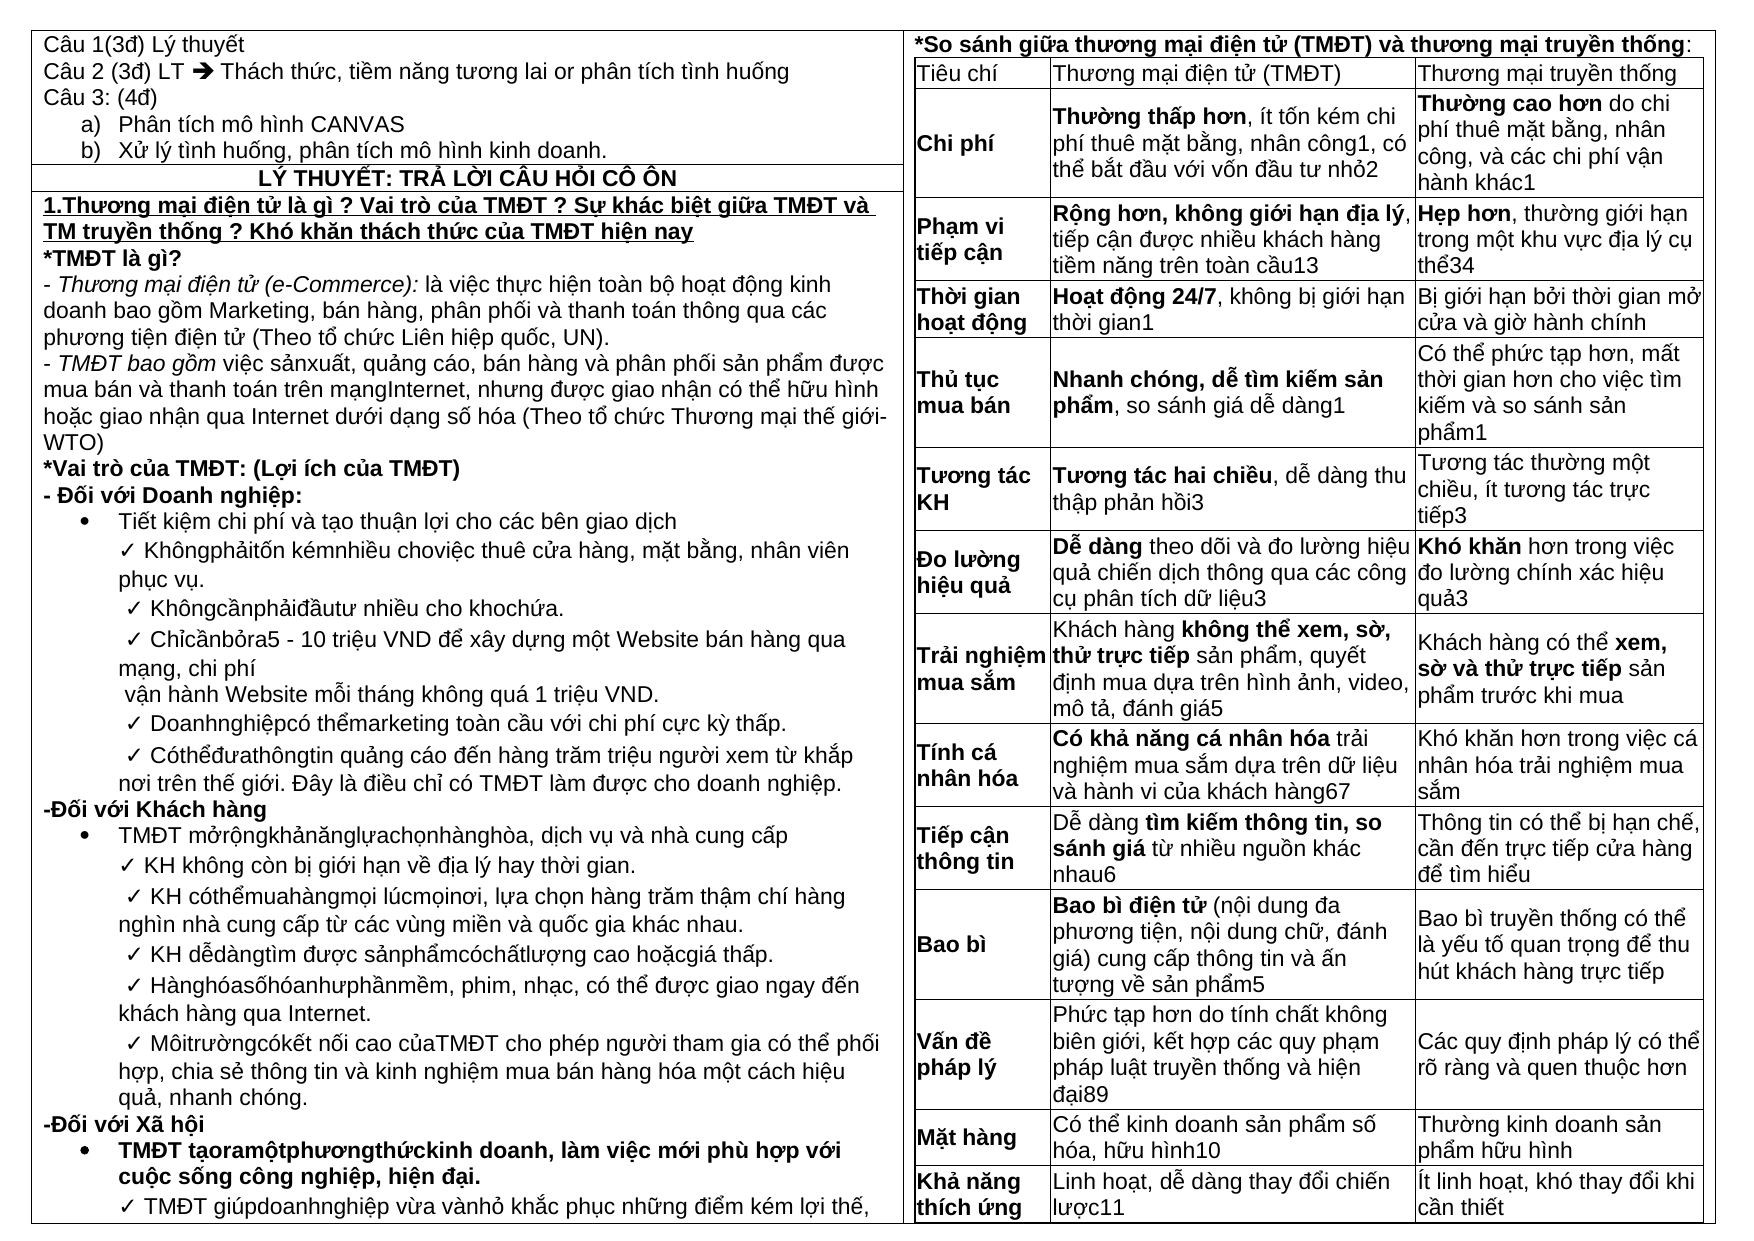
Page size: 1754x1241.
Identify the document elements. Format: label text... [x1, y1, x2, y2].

table_cell Câu 2 (3đ) LT Thách thức, tiềm năng tương lai or phân tích tình huống Câu 3: (4đ) Phân tích mô hình CANVAS Xử lý tình huống, phân tích mô hình kinh doanh. [32, 57, 903, 163]
table_header *So sánh giữa thương mại điện tử (TMĐT) và thương mại truyền thống: [904, 31, 1715, 1223]
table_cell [32, 192, 903, 1223]
table_cell LÝ THUYẾT: TRẢ LỜI CÂU HỎI CÔ ÔN [32, 165, 903, 191]
table_header Câu 1(3đ) Lý thuyết [32, 31, 903, 57]
